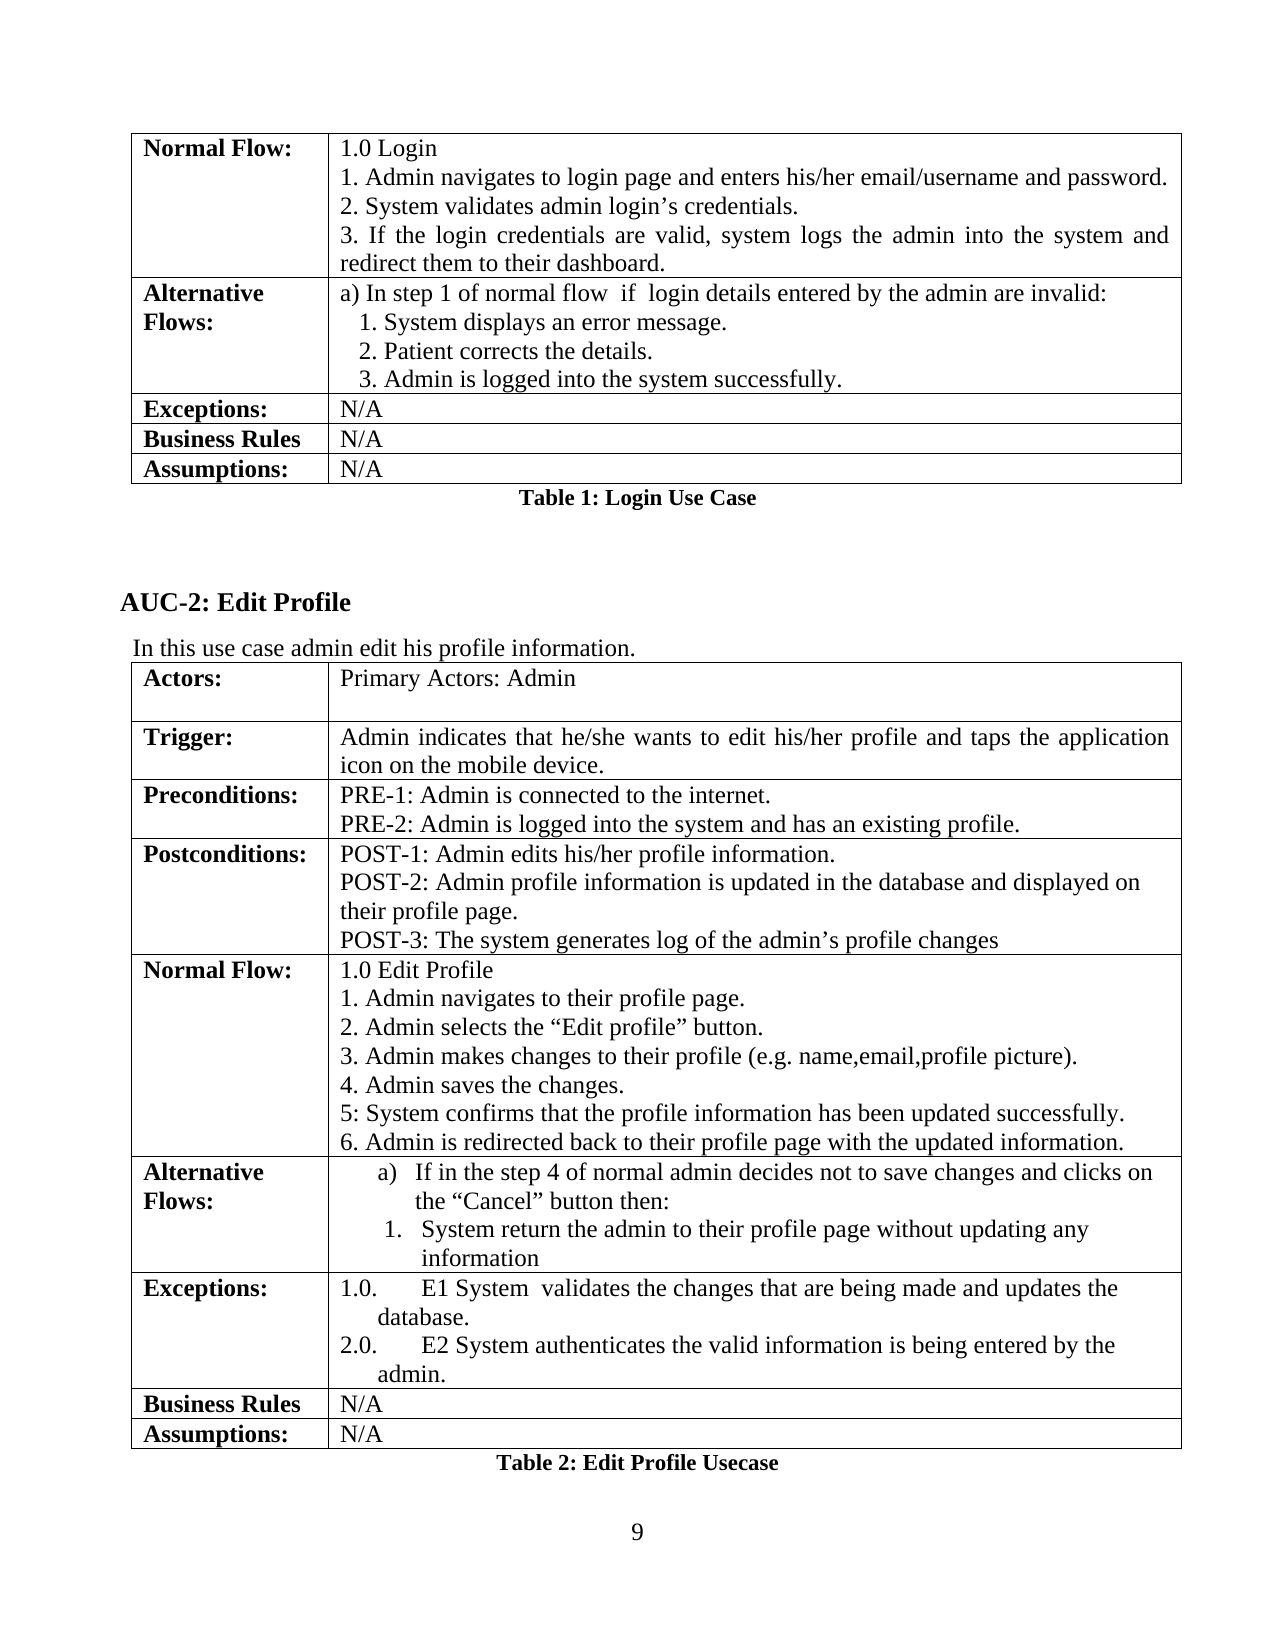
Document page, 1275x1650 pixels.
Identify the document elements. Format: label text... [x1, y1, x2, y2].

table_cell If in the step 4 of normal admin decides not to save changes and clicks on the “Cancel” button then: System return the admin to their profile page without updating any information [329, 1157, 1181, 1272]
table_cell Normal Flow: [132, 955, 328, 1156]
table_cell N/A [329, 1389, 1181, 1418]
subtitle AUC-2: Edit Profile [120, 586, 1155, 618]
table_cell N/A [329, 394, 1181, 423]
table_cell Alternative Flows: [132, 1157, 328, 1272]
table_header Primary Actors: Admin [329, 663, 1181, 721]
table_cell N/A [329, 424, 1181, 453]
table_cell E1 System validates the changes that are being made and updates the database. E2 System authenticates the valid information is being entered by the admin. [329, 1273, 1181, 1388]
text Table 2: Edit Profile Usecase [120, 1449, 1155, 1475]
table_cell Exceptions: [132, 394, 328, 423]
table_cell POST-1: Admin edits his/her profile information. POST-2: Admin profile information is updated in the database and displayed on their profile page. POST-3: The system generates log of the admin’s profile changes [329, 839, 1181, 954]
text In this use case admin edit his profile information. [120, 633, 1155, 662]
table_cell Trigger: [132, 722, 328, 779]
table_cell PRE-1: Admin is connected to the internet. PRE-2: Admin is logged into the system and has an existing profile. [329, 780, 1181, 838]
table_cell Assumptions: [132, 1419, 328, 1448]
table_cell Alternative Flows: [132, 278, 328, 393]
table_cell Exceptions: [132, 1273, 328, 1388]
table_cell N/A [329, 454, 1181, 483]
table_cell Postconditions: [132, 839, 328, 954]
table_header Actors: [132, 663, 328, 721]
table_cell N/A [329, 1419, 1181, 1448]
table_cell Business Rules [132, 1389, 328, 1418]
table_cell 1.0 Edit Profile 1. Admin navigates to their profile page. 2. Admin selects the “Edit profile” button. 3. Admin makes changes to their profile (e.g. name,email,profile picture). 4. Admin saves the changes. 5: System confirms that the profile information has been updated successfully. 6. Admin is redirected back to their profile page with the updated information. [329, 955, 1181, 1156]
table_cell Business Rules [132, 424, 328, 453]
table_cell Assumptions: [132, 454, 328, 483]
table_cell 1.0 Login 1. Admin navigates to login page and enters his/her email/username and password. 2. System validates admin login’s credentials. 3. If the login credentials are valid, system logs the admin into the system and redirect them to their dashboard. [329, 134, 1181, 277]
table_cell Admin indicates that he/she wants to edit his/her profile and taps the application icon on the mobile device. [329, 722, 1181, 779]
table_cell Preconditions: [132, 780, 328, 838]
table_cell a) In step 1 of normal flow if login details entered by the admin are invalid: 1. System displays an error message. 2. Patient corrects the details. 3. Admin is logged into the system successfully. [329, 278, 1181, 393]
table_cell Normal Flow: [132, 134, 328, 277]
text Table 1: Login Use Case [120, 484, 1155, 510]
